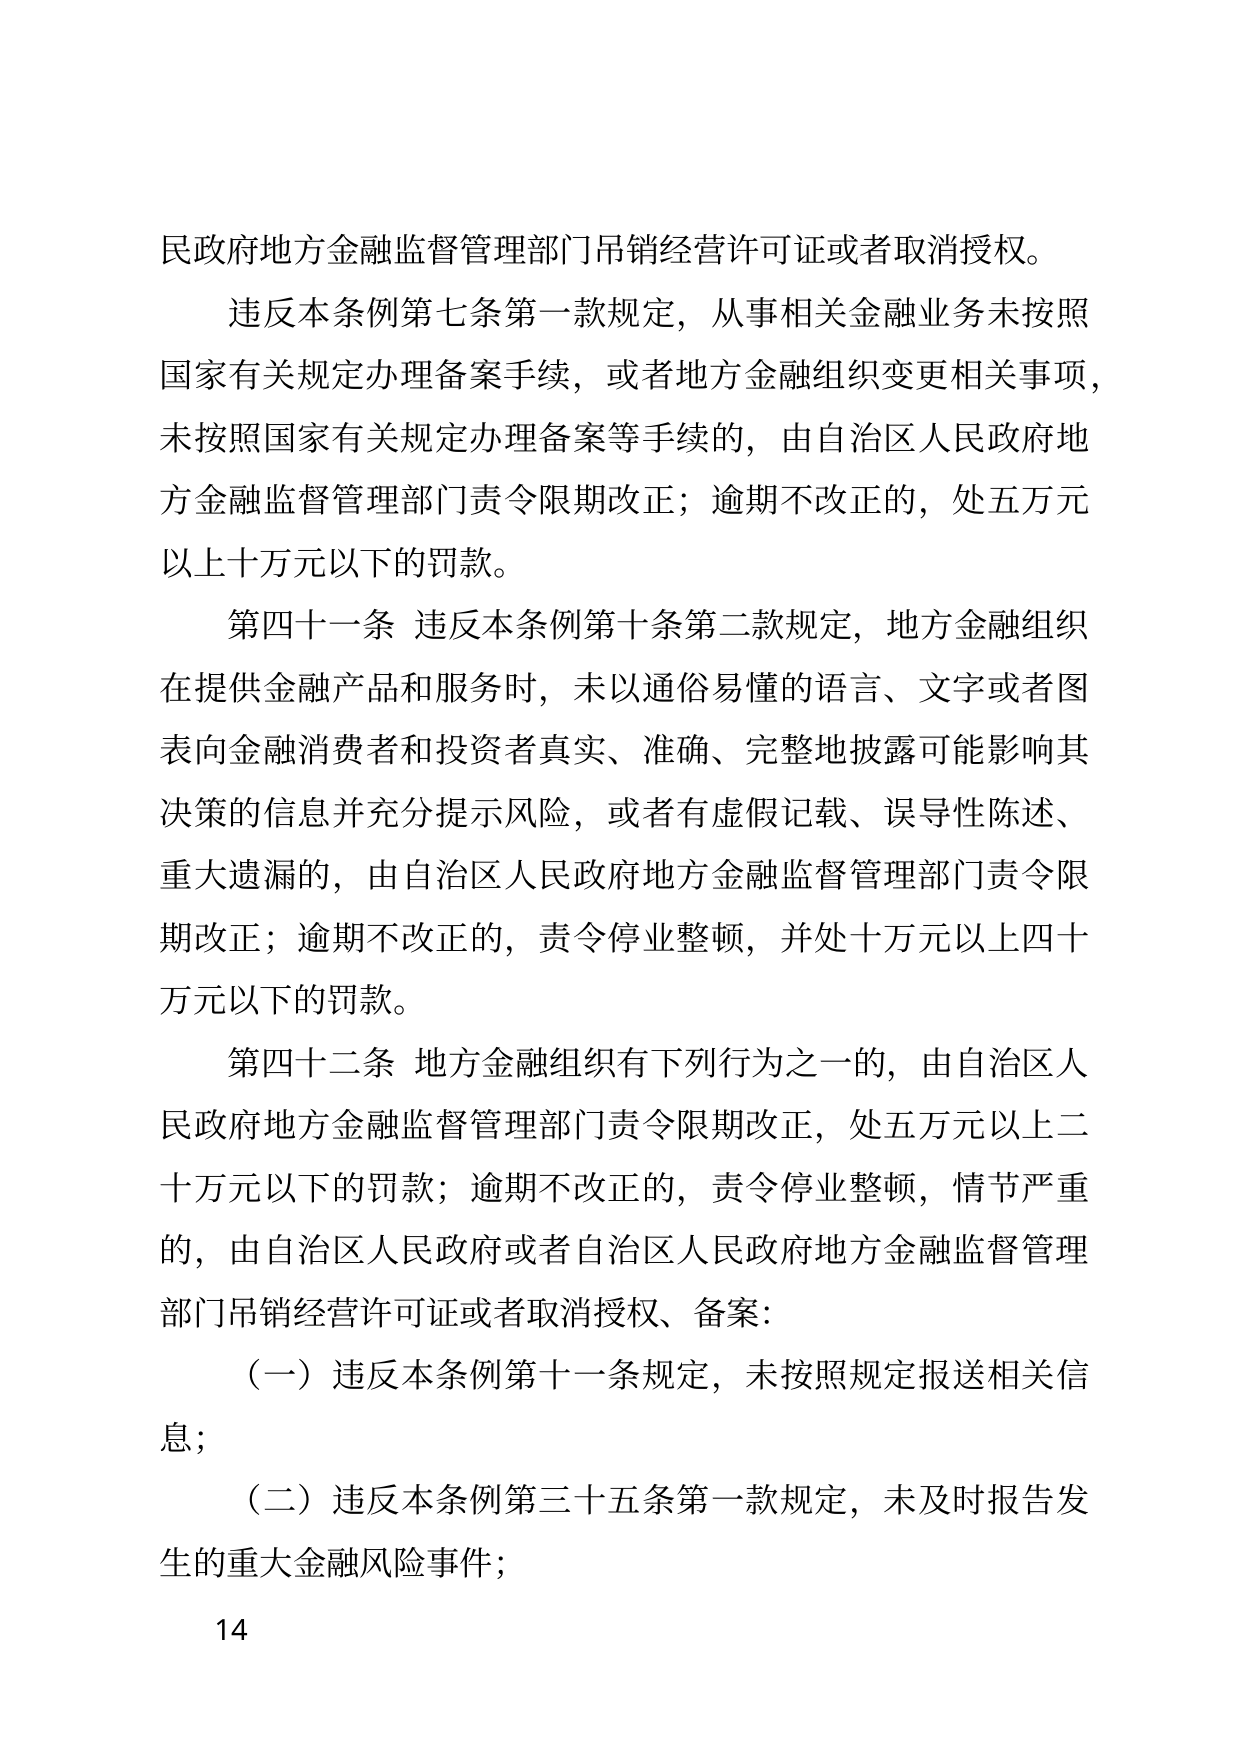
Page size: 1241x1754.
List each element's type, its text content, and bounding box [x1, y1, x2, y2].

text 第四十一条 违反本条例第十条第二款规定，地方金融组织在提供金融产品和服务时，未以通俗易懂的语言、文字或者图表向金融消费者和投资者真实、准确、完整地披露可能影响其决策的信息并充分提示风险，或者有虚假记载、误导性陈述、重大遗漏的，由自治区人民政府地方金融监督管理部门责令限期改正；逾期不改正的，责令停业整顿，并处十万元以上四十万元以下的罚款。 [159, 588, 1090, 1025]
text （二）违反本条例第三十五条第一款规定，未及时报告发生的重大金融风险事件； [159, 1463, 1090, 1588]
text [159, 213, 1090, 275]
text （一）违反本条例第十一条规定，未按照规定报送相关信息； [159, 1338, 1090, 1463]
text 违反本条例第七条第一款规定，从事相关金融业务未按照国家有关规定办理备案手续，或者地方金融组织变更相关事项，未按照国家有关规定办理备案等手续的，由自治区人民政府地方金融监督管理部门责令限期改正；逾期不改正的，处五万元以上十万元以下的罚款。 [159, 275, 1090, 588]
text 第四十二条 地方金融组织有下列行为之一的，由自治区人民政府地方金融监督管理部门责令限期改正，处五万元以上二十万元以下的罚款；逾期不改正的，责令停业整顿，情节严重的，由自治区人民政府或者自治区人民政府地方金融监督管理部门吊销经营许可证或者取消授权、备案： [159, 1025, 1090, 1338]
